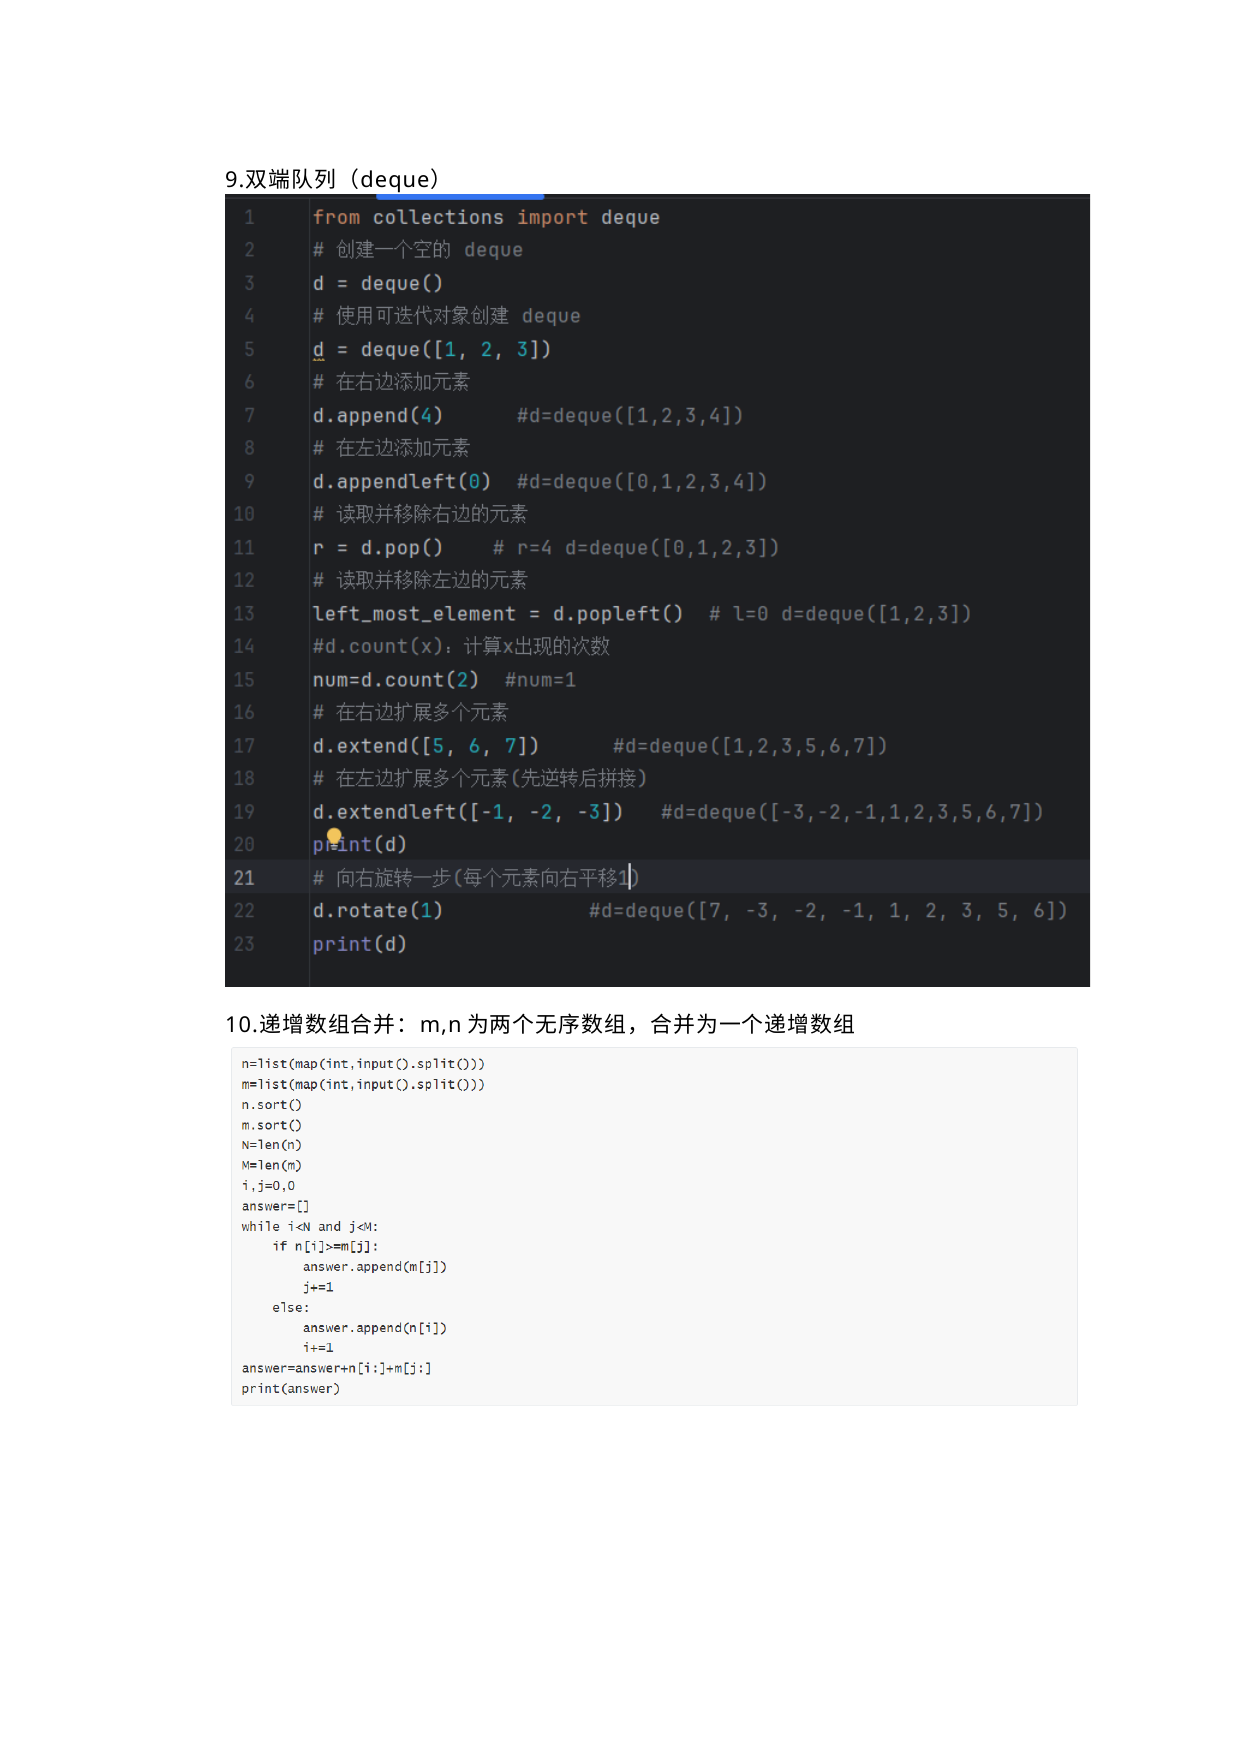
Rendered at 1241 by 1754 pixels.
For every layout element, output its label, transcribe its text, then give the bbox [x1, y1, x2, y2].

picture [225, 1039, 1091, 1420]
picture [225, 194, 1091, 987]
list 9.双端队列（deque） [225, 162, 1053, 194]
list 10.递增数组合并：m,n为两个无序数组，合并为一个递增数组 [225, 1007, 1053, 1039]
